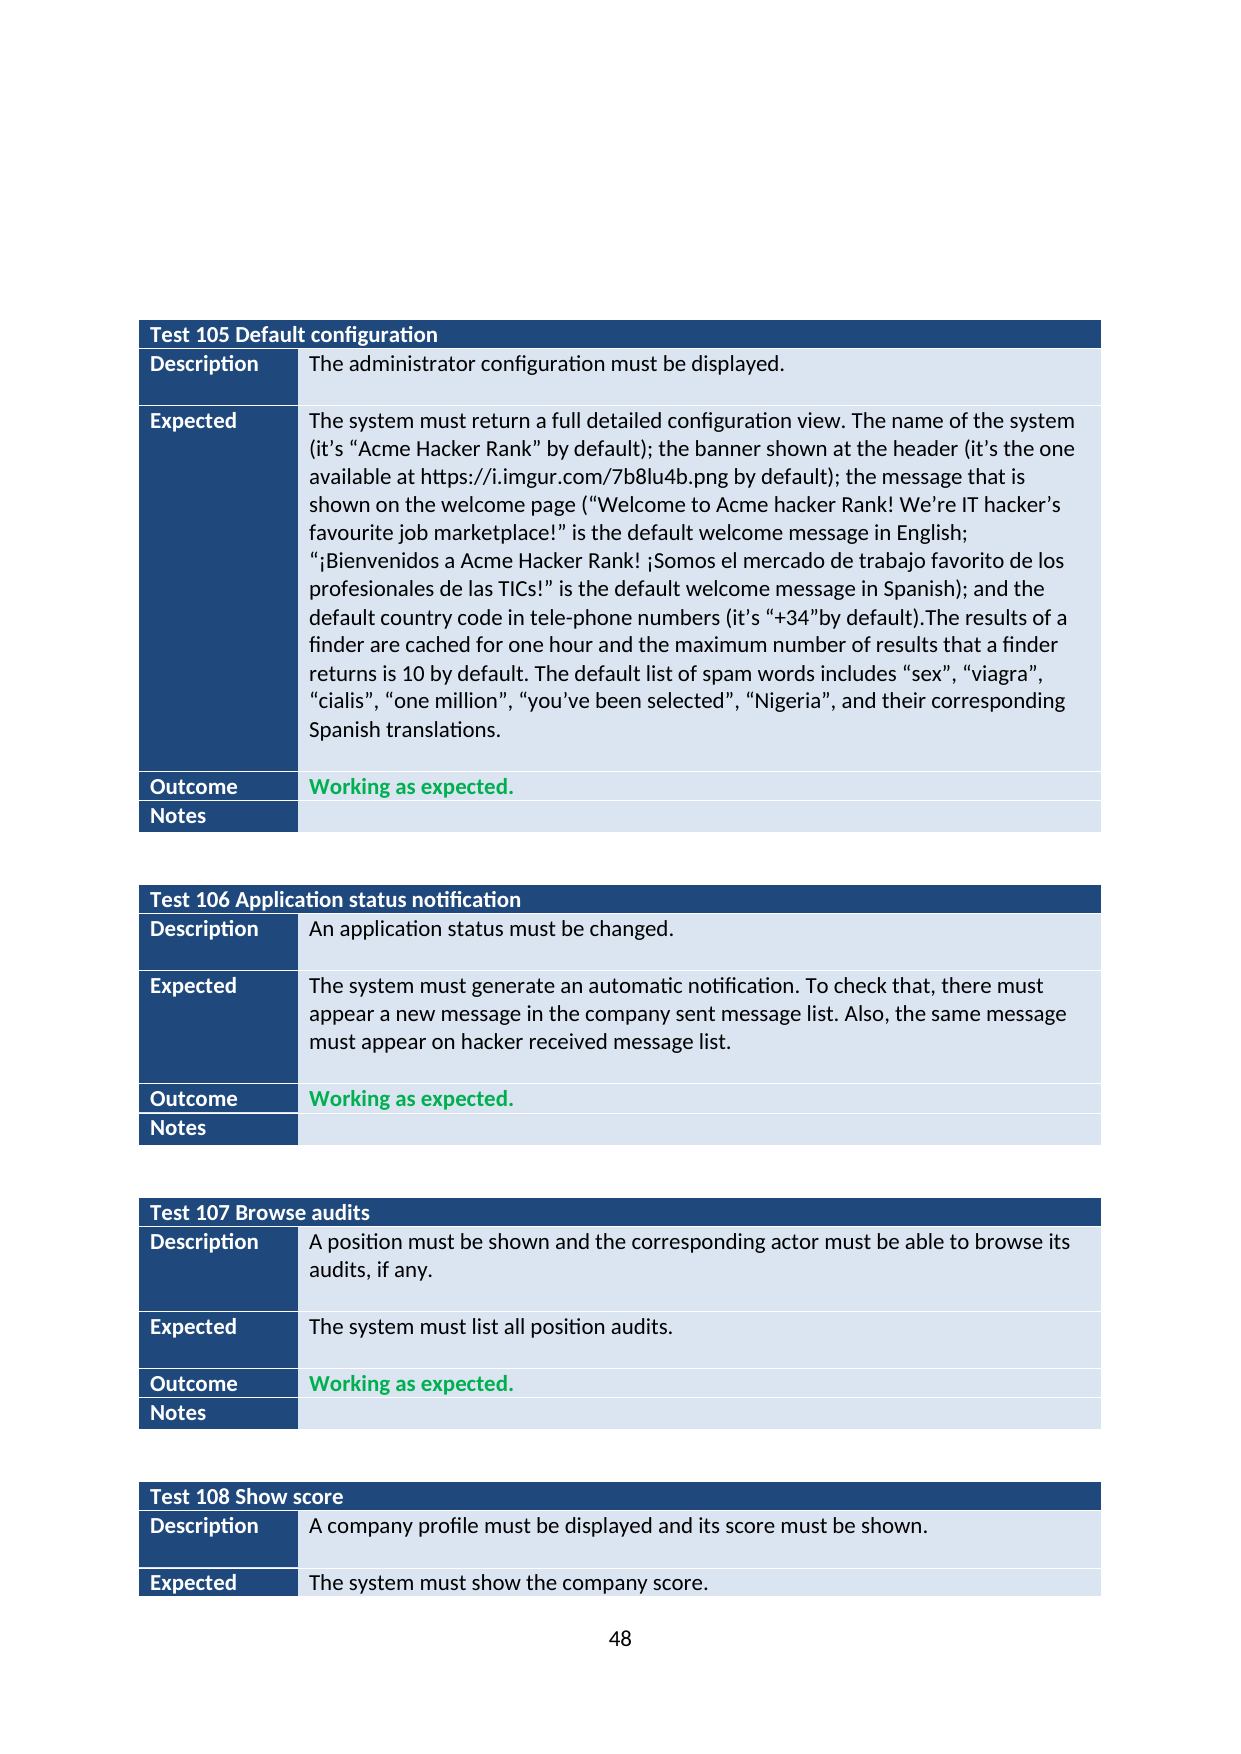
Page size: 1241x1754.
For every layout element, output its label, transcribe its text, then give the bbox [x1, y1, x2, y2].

table_header Test 106 Application status notification [139, 885, 1101, 913]
table_cell The system must list all position audits. [298, 1312, 1101, 1368]
table_cell Working as expected. [298, 772, 1101, 800]
table_cell Outcome [139, 1369, 298, 1397]
table_cell [298, 801, 1101, 832]
table_cell A position must be shown and the corresponding actor must be able to browse its audits, if any. [298, 1227, 1101, 1311]
table_cell Expected [139, 1569, 298, 1596]
table_cell The system must generate an automatic notification. To check that, there must appear a new message in the company sent message list. Also, the same message must appear on hacker received message list. [298, 971, 1101, 1083]
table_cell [298, 1569, 1101, 1596]
table_header Test 105 Default configuration [139, 320, 1101, 348]
table_cell Working as expected. [298, 1369, 1101, 1397]
table_header Test 108 Show score [139, 1482, 1101, 1510]
table_cell Notes [139, 801, 298, 832]
table_cell [298, 1114, 1101, 1145]
table_cell Description [139, 914, 298, 970]
table_cell Expected [139, 1312, 298, 1368]
table_cell A company profile must be displayed and its score must be shown. [298, 1511, 1101, 1567]
table_cell Working as expected. [298, 1084, 1101, 1112]
table_cell The system must return a full detailed configuration view. The name of the system (it’s “Acme Hacker Rank” by default); the banner shown at the header (it’s the one available at https://i.imgur.com/7b8lu4b.png by default); the message that is shown on the welcome page (“Welcome to Acme hacker Rank! We’re IT hacker’s favourite job marketplace!” is the default welcome message in English; “¡Bienvenidos a Acme Hacker Rank! ¡Somos el mercado de trabajo favorito de los profesionales de las TICs!” is the default welcome message in Spanish); and the default country code in tele-phone numbers (it’s “+34”by default).The results of a finder are cached for one hour and the maximum number of results that a finder returns is 10 by default. The default list of spam words includes “sex”, “viagra”, “cialis”, “one million”, “you’ve been selected”, “Nigeria”, and their corresponding Spanish translations. [298, 406, 1101, 771]
table_cell Outcome [139, 772, 298, 800]
table_cell Notes [139, 1398, 298, 1429]
table_cell Description [139, 1511, 298, 1567]
table_cell Description [139, 1227, 298, 1311]
table_cell [298, 1398, 1101, 1429]
table_cell Notes [139, 1114, 298, 1145]
table_cell Description [139, 349, 298, 405]
table_header Test 107 Browse audits [139, 1198, 1101, 1226]
table_cell Expected [139, 406, 298, 771]
table_cell An application status must be changed. [298, 914, 1101, 970]
table_cell The administrator configuration must be displayed. [298, 349, 1101, 405]
table_cell Expected [139, 971, 298, 1083]
table_cell Outcome [139, 1084, 298, 1112]
